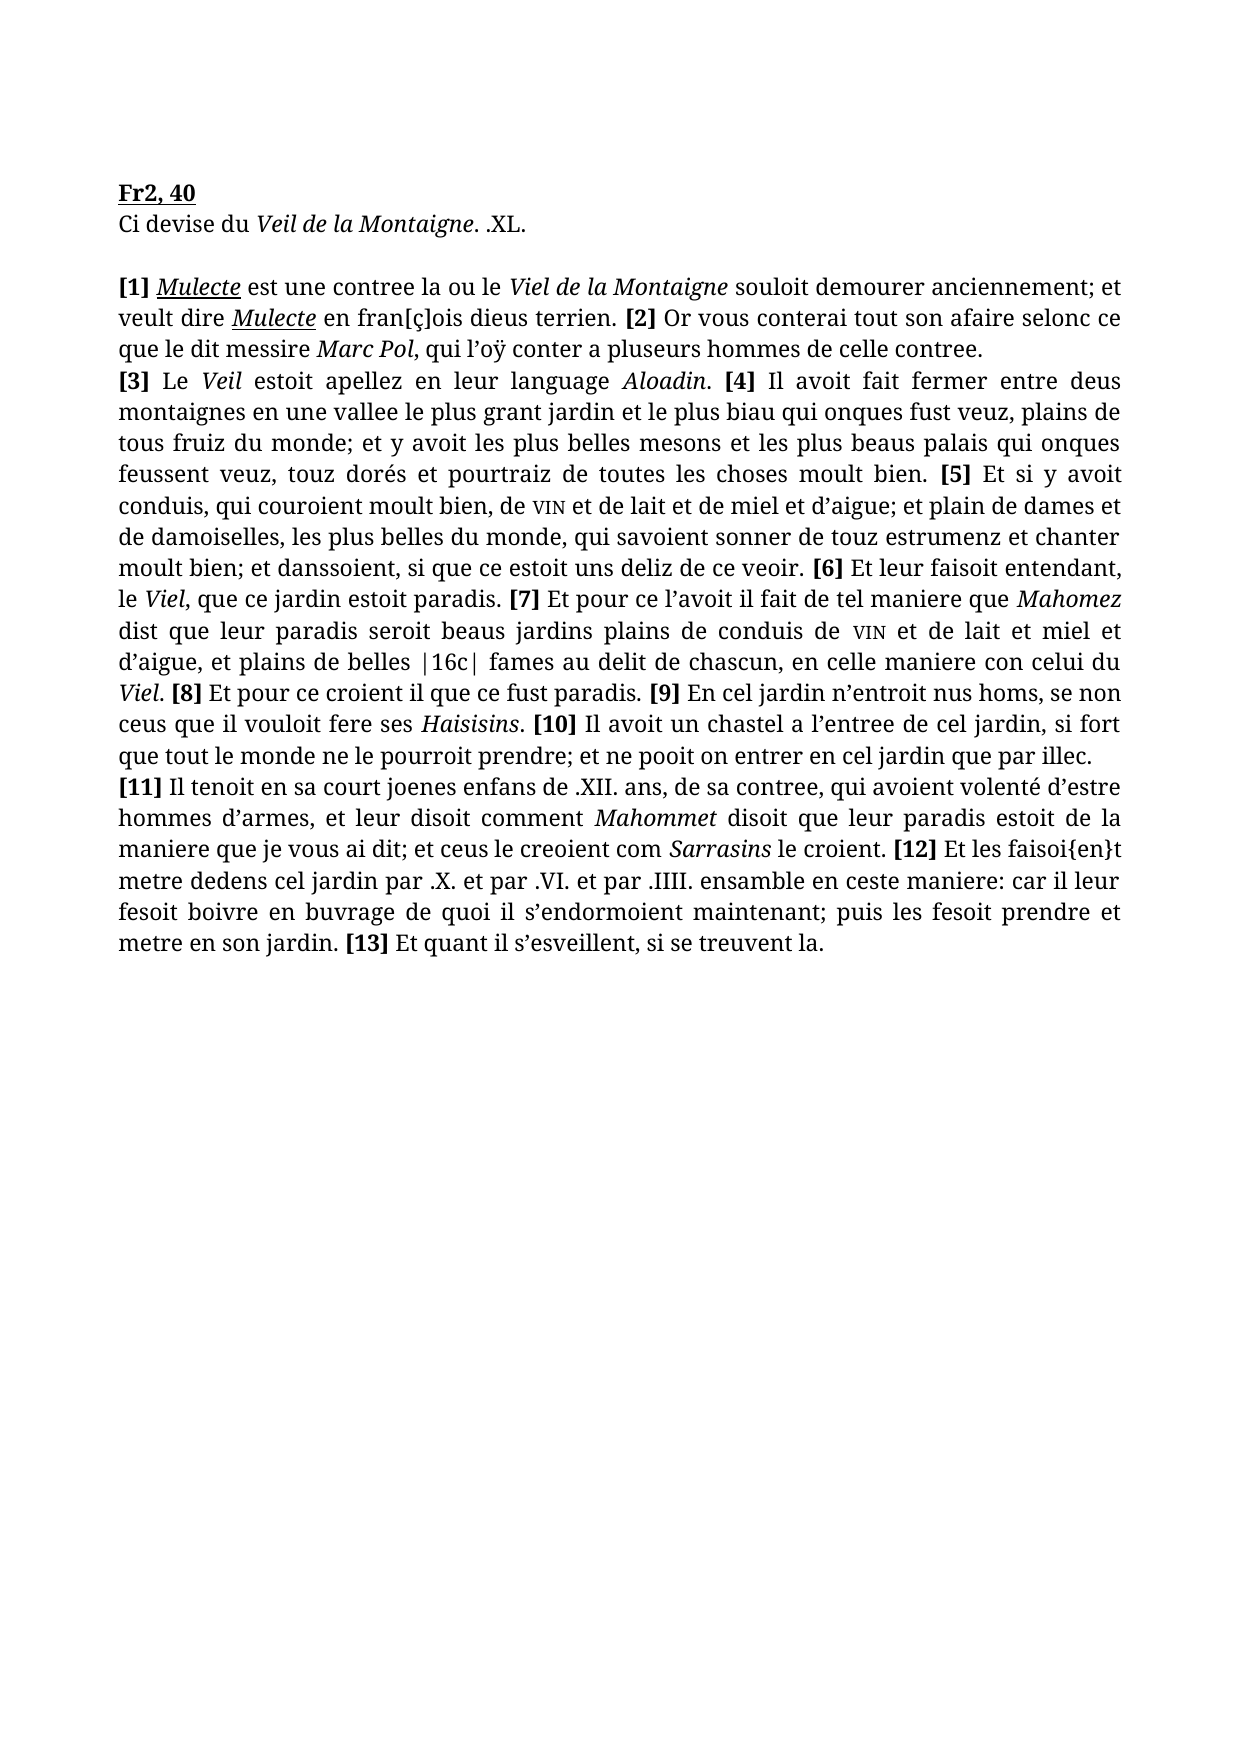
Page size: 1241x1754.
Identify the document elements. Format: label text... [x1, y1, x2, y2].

text [3] Le Veil estoit apellez en leur language Aloadin. [4] Il avoit fait fermer entre deus montaignes en une vallee le plus grant jardin et le plus biau qui onques fust veuz, plains de tous fruiz du monde; et y avoit les plus belles mesons et les plus beaus palais qui onques feussent veuz, touz dorés et pourtraiz de toutes les choses moult bien. [5] Et si y avoit conduis, qui couroient moult bien, de vin et de lait et de miel et d’aigue; et plain de dames et de damoiselles, les plus belles du monde, qui savoient sonner de touz estrumenz et chanter moult bien; et danssoient, si que ce estoit uns deliz de ce veoir. [6] Et leur faisoit entendant, le Viel, que ce jardin estoit paradis. [7] Et pour ce l’avoit il fait de tel maniere que Mahomez dist que leur paradis seroit beaus jardins plains de conduis de vin et de lait et miel et d’aigue, et plains de belles |16c| fames au delit de chascun, en celle maniere con celui du Viel. [8] Et pour ce croient il que ce fust paradis. [9] En cel jardin n’entroit nus homs, se non ceus que il vouloit fere ses Haisisins. [10] Il avoit un chastel a l’entree de cel jardin, si fort que tout le monde ne le pourroit prendre; et ne pooit on entrer en cel jardin que par illec. [118, 365, 1122, 771]
text Ci devise du Veil de la Montaigne. .XL. [118, 208, 1122, 240]
text [11] Il tenoit en sa court joenes enfans de .XII. ans, de sa contree, qui avoient volenté d’estre hommes d’armes, et leur disoit comment Mahommet disoit que leur paradis estoit de la maniere que je vous ai dit; et ceus le creoient com Sarrasins le croient. [12] Et les faisoi{en}t metre dedens cel jardin par .X. et par .VI. et par .IIII. ensamble en ceste maniere: car il leur fesoit boivre en buvrage de quoi il s’endormoient maintenant; puis les fesoit prendre et metre en son jardin. [13] Et quant il s’esveillent, si se treuvent la. [118, 771, 1122, 958]
text [1] Mulecte est une contree la ou le Viel de la Montaigne souloit demourer anciennement; et veult dire Mulecte en fran[ç]ois dieus terrien. [2] Or vous conterai tout son afaire selonc ce que le dit messire Marc Pol, qui l’oÿ conter a pluseurs hommes de celle contree. [118, 271, 1122, 365]
text Fr2, 40 [118, 177, 1122, 208]
